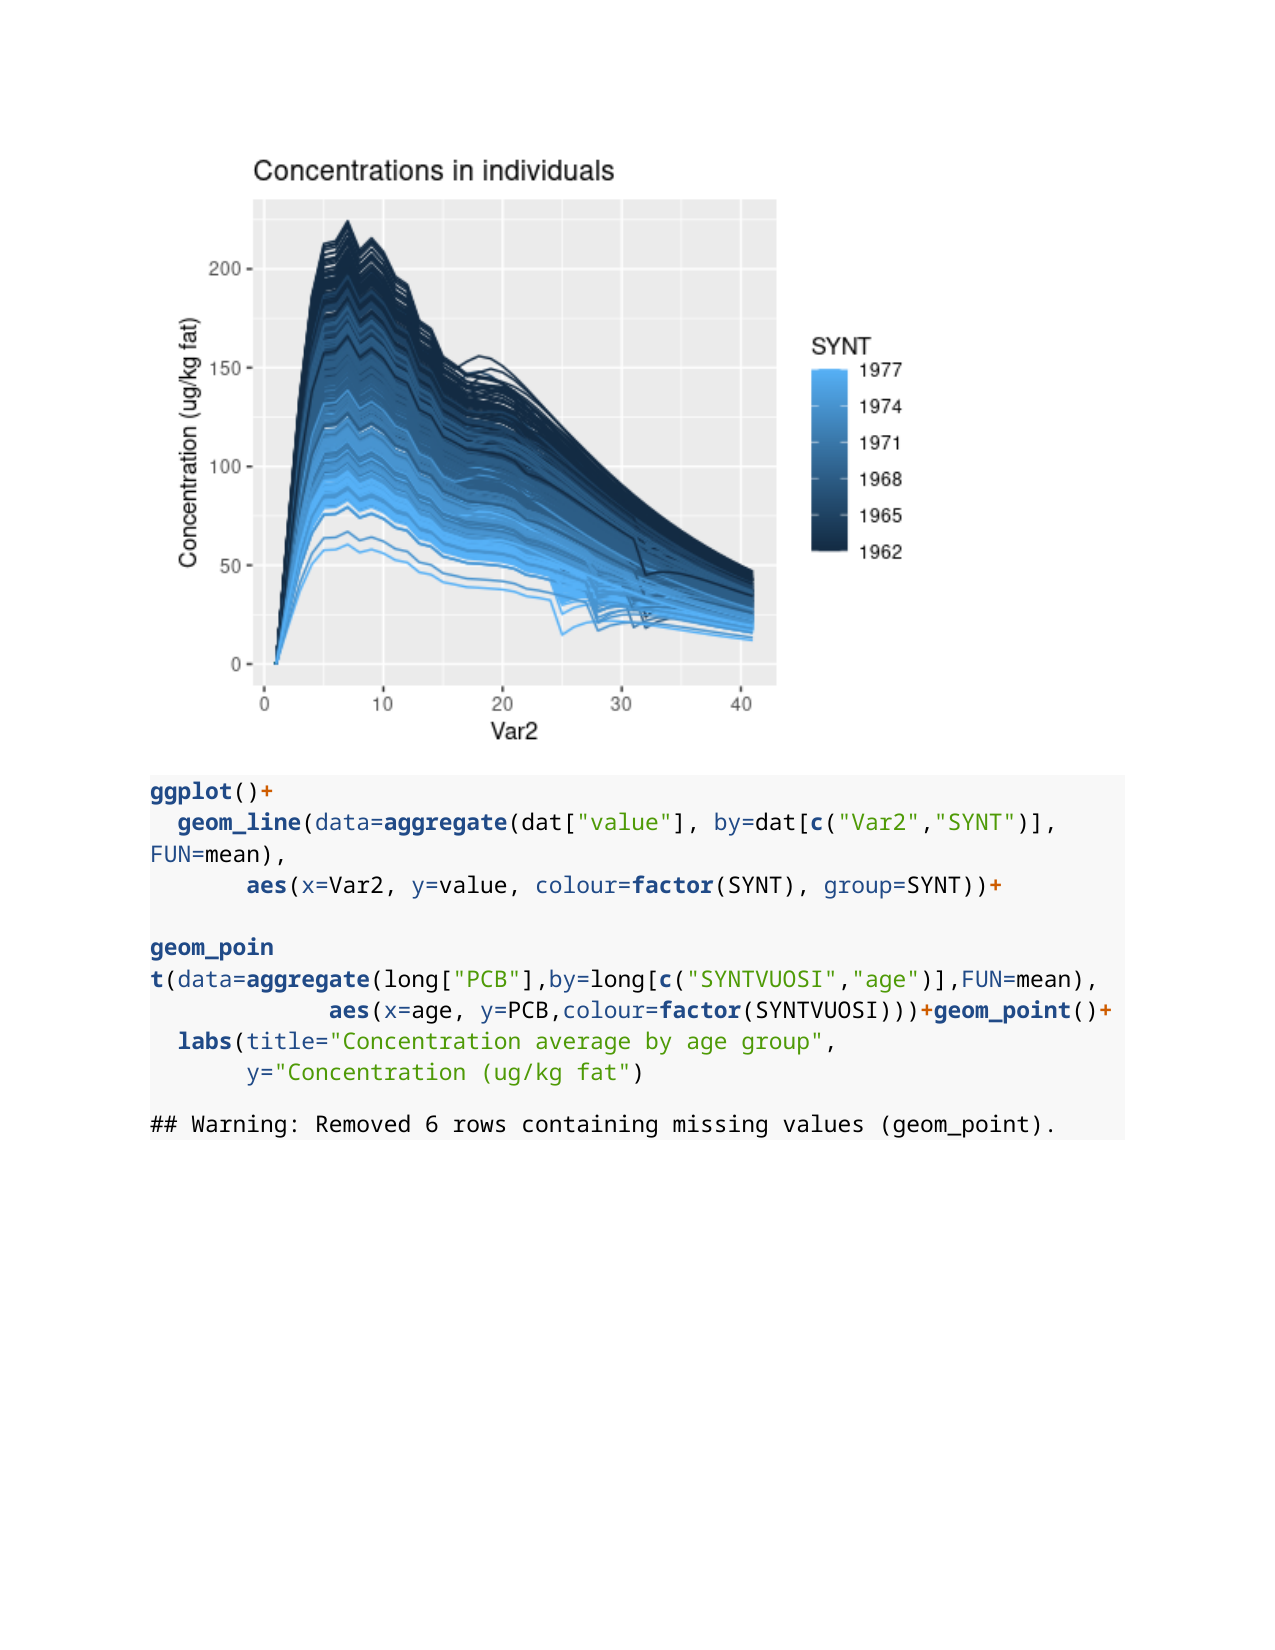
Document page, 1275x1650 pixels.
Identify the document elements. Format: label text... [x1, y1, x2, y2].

text ggplot()+ geom_line(data=aggregate(dat["value"], by=dat[c("Var2","SYNT")], FUN=mean), aes(x=Var2, y=value, colour=factor(SYNT), group=SYNT))+ geom_point(data=aggregate(long["PCB"],by=long[c("SYNTVUOSI","age")],FUN=mean), aes(x=age, y=PCB,colour=factor(SYNTVUOSI)))+geom_point()+ labs(title="Concentration average by age group", y="Concentration (ug/kg fat") [150, 775, 1125, 1088]
text ## Warning: Removed 6 rows containing missing values (geom_point). [150, 1108, 1125, 1140]
picture [168, 150, 927, 757]
